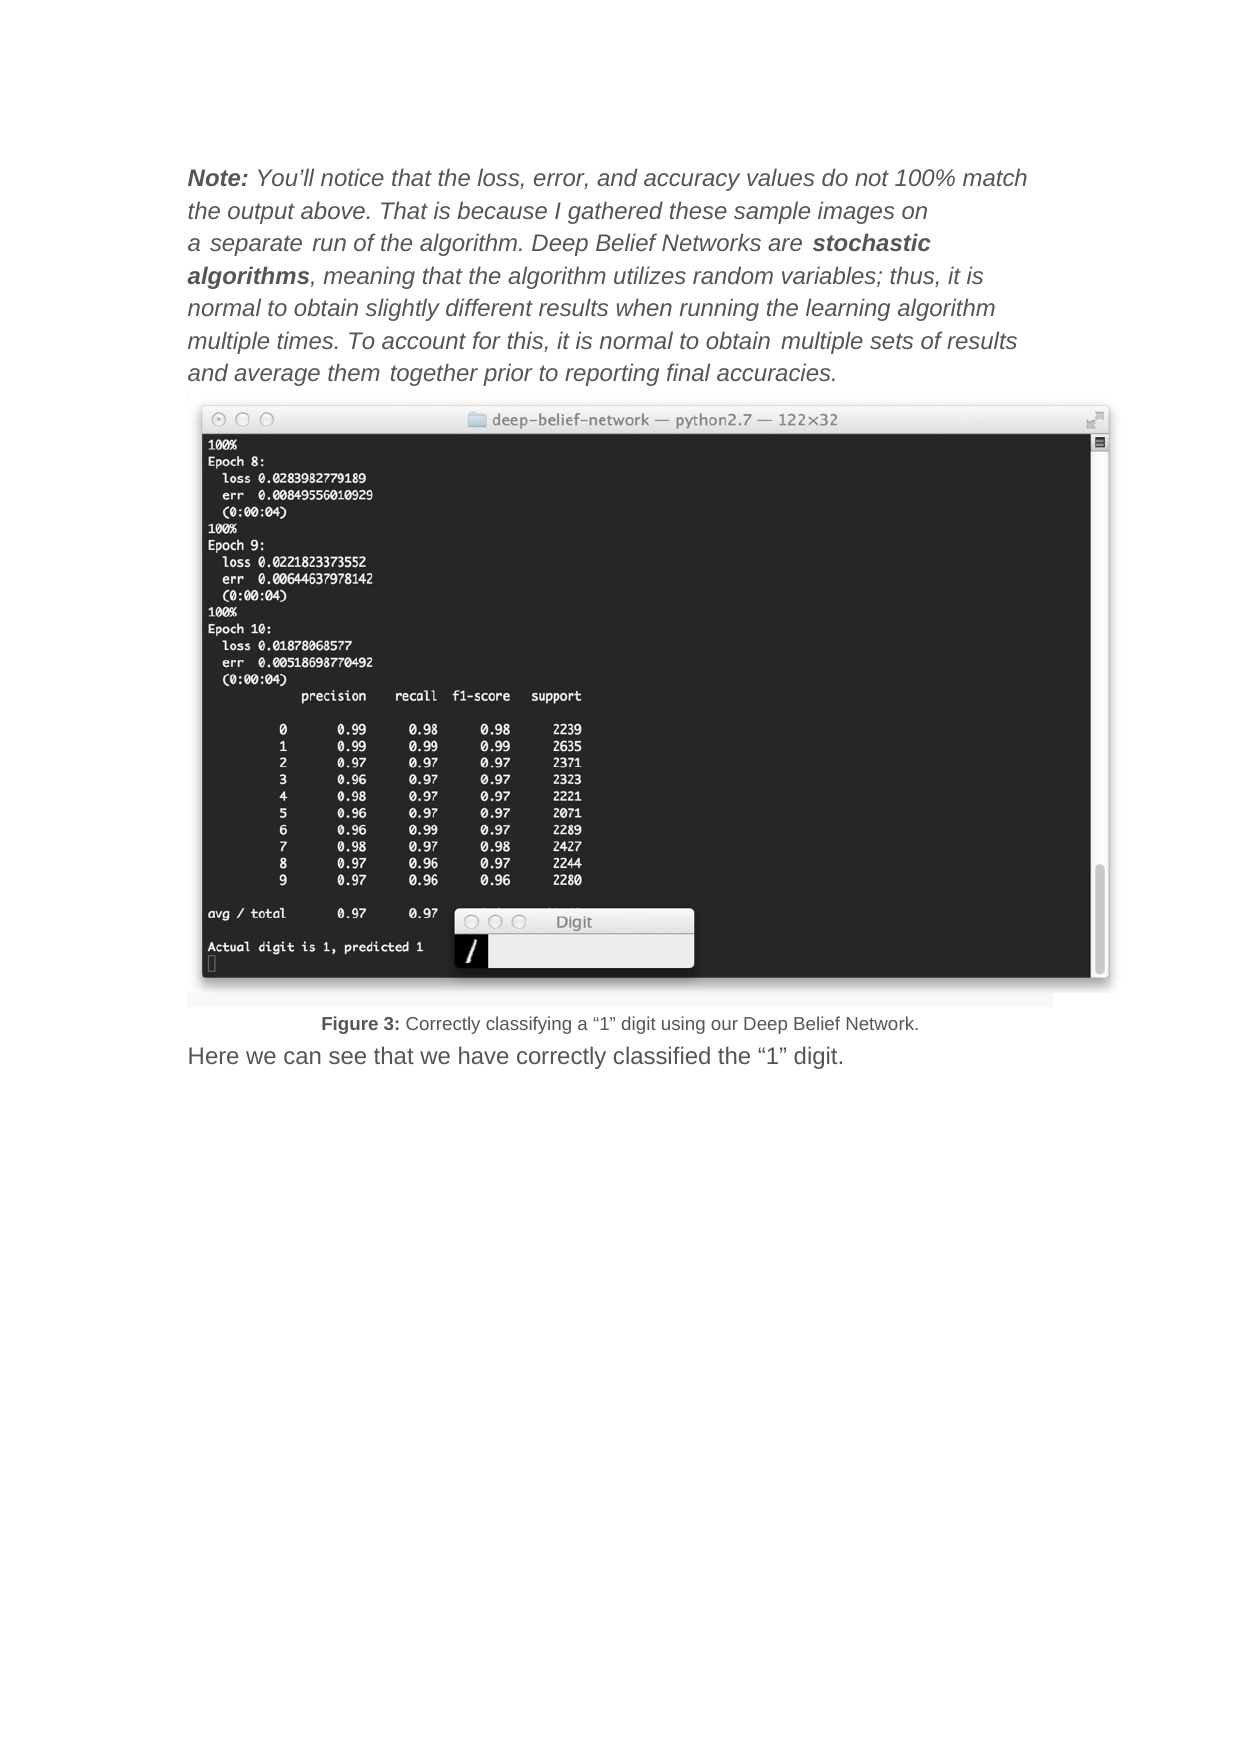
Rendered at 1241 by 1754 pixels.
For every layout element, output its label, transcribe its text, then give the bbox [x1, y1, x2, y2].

text Figure 3: Correctly classifying a “1” digit using our Deep Belief Network. [187, 1007, 1053, 1039]
text Note: You’ll notice that the loss, error, and accuracy values do not 100% match the output above. That is because I gathered these sample images on a separate run of the algorithm. Deep Belief Networks are stochastic algorithms, meaning that the algorithm utilizes random variables; thus, it is normal to obtain slightly different results when running the learning algorithm multiple times. To account for this, it is normal to obtain multiple sets of results and average them together prior to reporting final accuracies. [187, 162, 1053, 389]
picture [187, 389, 1125, 993]
text Here we can see that we have correctly classified the “1” digit. [187, 1039, 1053, 1072]
